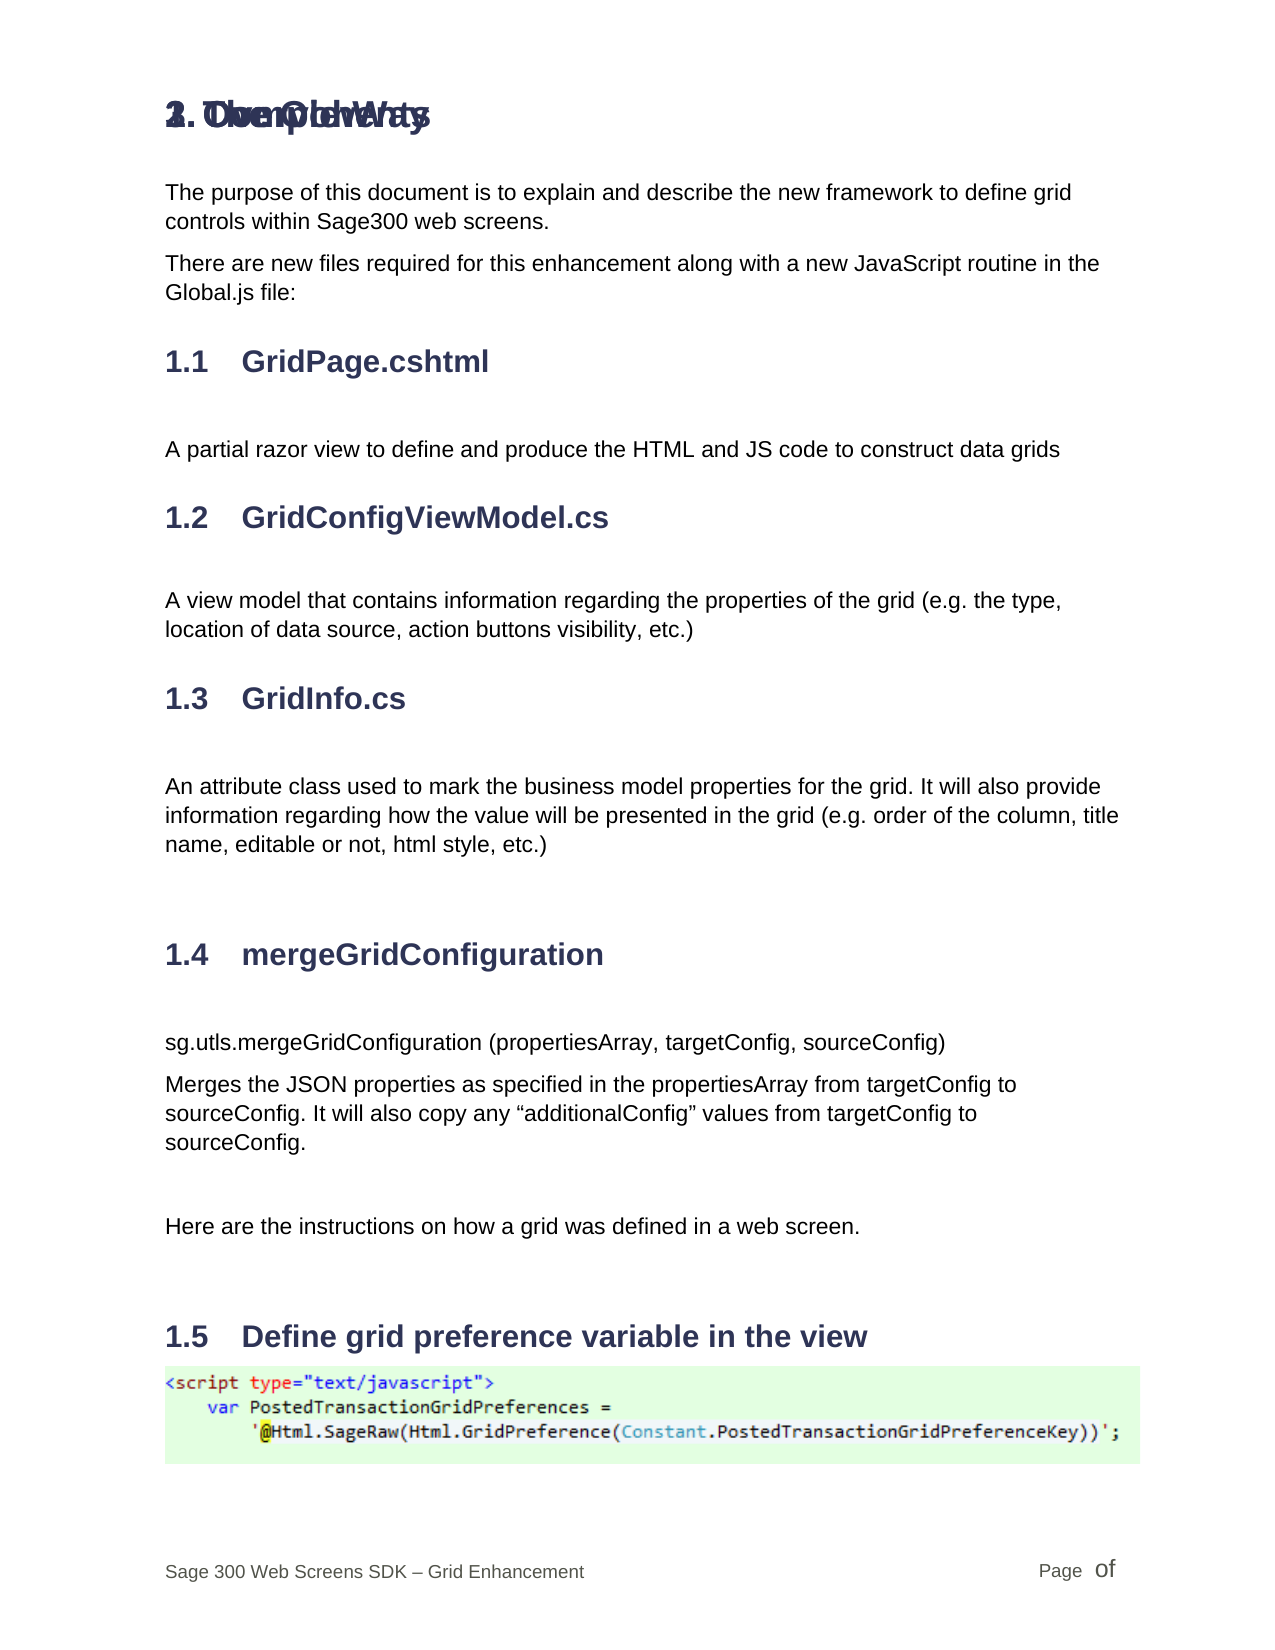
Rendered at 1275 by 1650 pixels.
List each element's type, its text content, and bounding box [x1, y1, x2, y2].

text There are new files required for this enhancement along with a new JavaScript routine in the Global.js file: [165, 247, 1125, 305]
text A partial razor view to define and produce the HTML and JS code to construct data grids [165, 433, 1125, 462]
text The purpose of this document is to explain and describe the new framework to define grid controls within Sage300 web screens. [165, 91, 1125, 234]
subtitle GridPage.cshtml [165, 343, 1125, 379]
subtitle Define grid preference variable in the view [165, 1318, 1125, 1354]
subtitle The Old Way [165, 91, 1115, 135]
subtitle GridInfo.cs [165, 680, 1125, 716]
text A view model that contains information regarding the properties of the grid (e.g. the type, location of data source, action buttons visibility, etc.) [165, 584, 1125, 642]
text sg.utls.mergeGridConfiguration (propertiesArray, targetConfig, sourceConfig) [165, 1027, 1125, 1056]
subtitle mergeGridConfiguration [165, 936, 1125, 972]
text An attribute class used to mark the business model properties for the grid. It will also provide information regarding how the value will be presented in the grid (e.g. order of the column, title name, editable or not, html style, etc.) [165, 770, 1125, 857]
picture [165, 1366, 1141, 1464]
subtitle GridConfigViewModel.cs [165, 499, 1125, 535]
text Merges the JSON properties as specified in the propertiesArray from targetConfig to sourceConfig. It will also copy any “additionalConfig” values from targetConfig to sourceConfig. [165, 1068, 1125, 1156]
text Here are the instructions on how a grid was defined in a web screen. [165, 1210, 1125, 1239]
